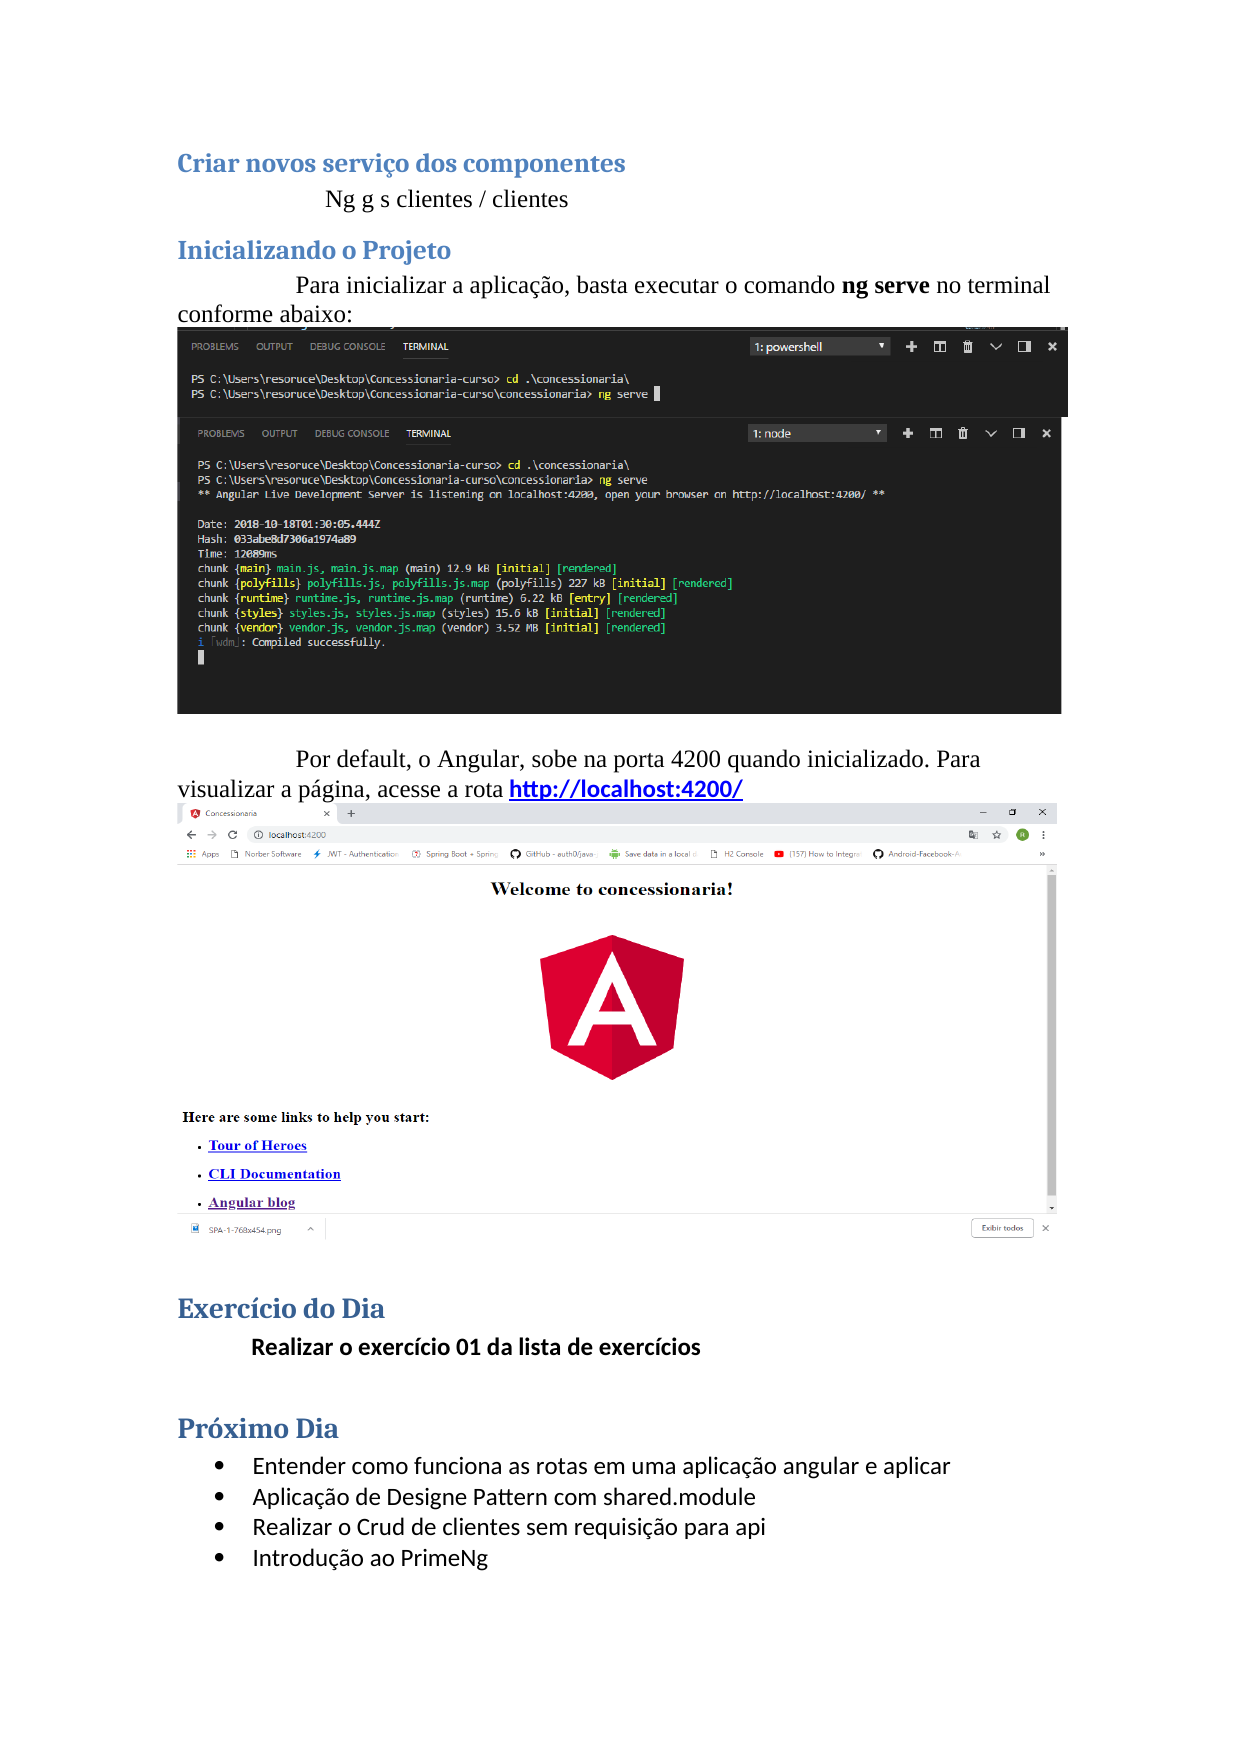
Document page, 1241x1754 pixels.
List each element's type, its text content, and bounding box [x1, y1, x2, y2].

text Realizar o exercício 01 da lista de exercícios [177, 1331, 1063, 1362]
picture [177, 803, 1057, 1243]
text Ng g s clientes / clientes [177, 183, 1063, 214]
text Para inicializar a aplicação, basta executar o comando ng serve no terminal conforme abaixo: [177, 270, 1063, 327]
picture [177, 327, 1068, 714]
subtitle Criar novos serviço dos componentes [177, 148, 1063, 179]
subtitle Exercício do Dia [177, 1293, 1063, 1326]
list Aplicação de Designe Pattern com shared.module [215, 1481, 1063, 1511]
list Realizar o Crud de clientes sem requisição para api [215, 1511, 1063, 1542]
subtitle Inicializando o Projeto [177, 235, 1063, 266]
list Introdução ao PrimeNg [215, 1542, 1063, 1572]
list Entender como funciona as rotas em uma aplicação angular e aplicar [215, 1450, 1063, 1481]
subtitle Próximo Dia [177, 1412, 1063, 1445]
